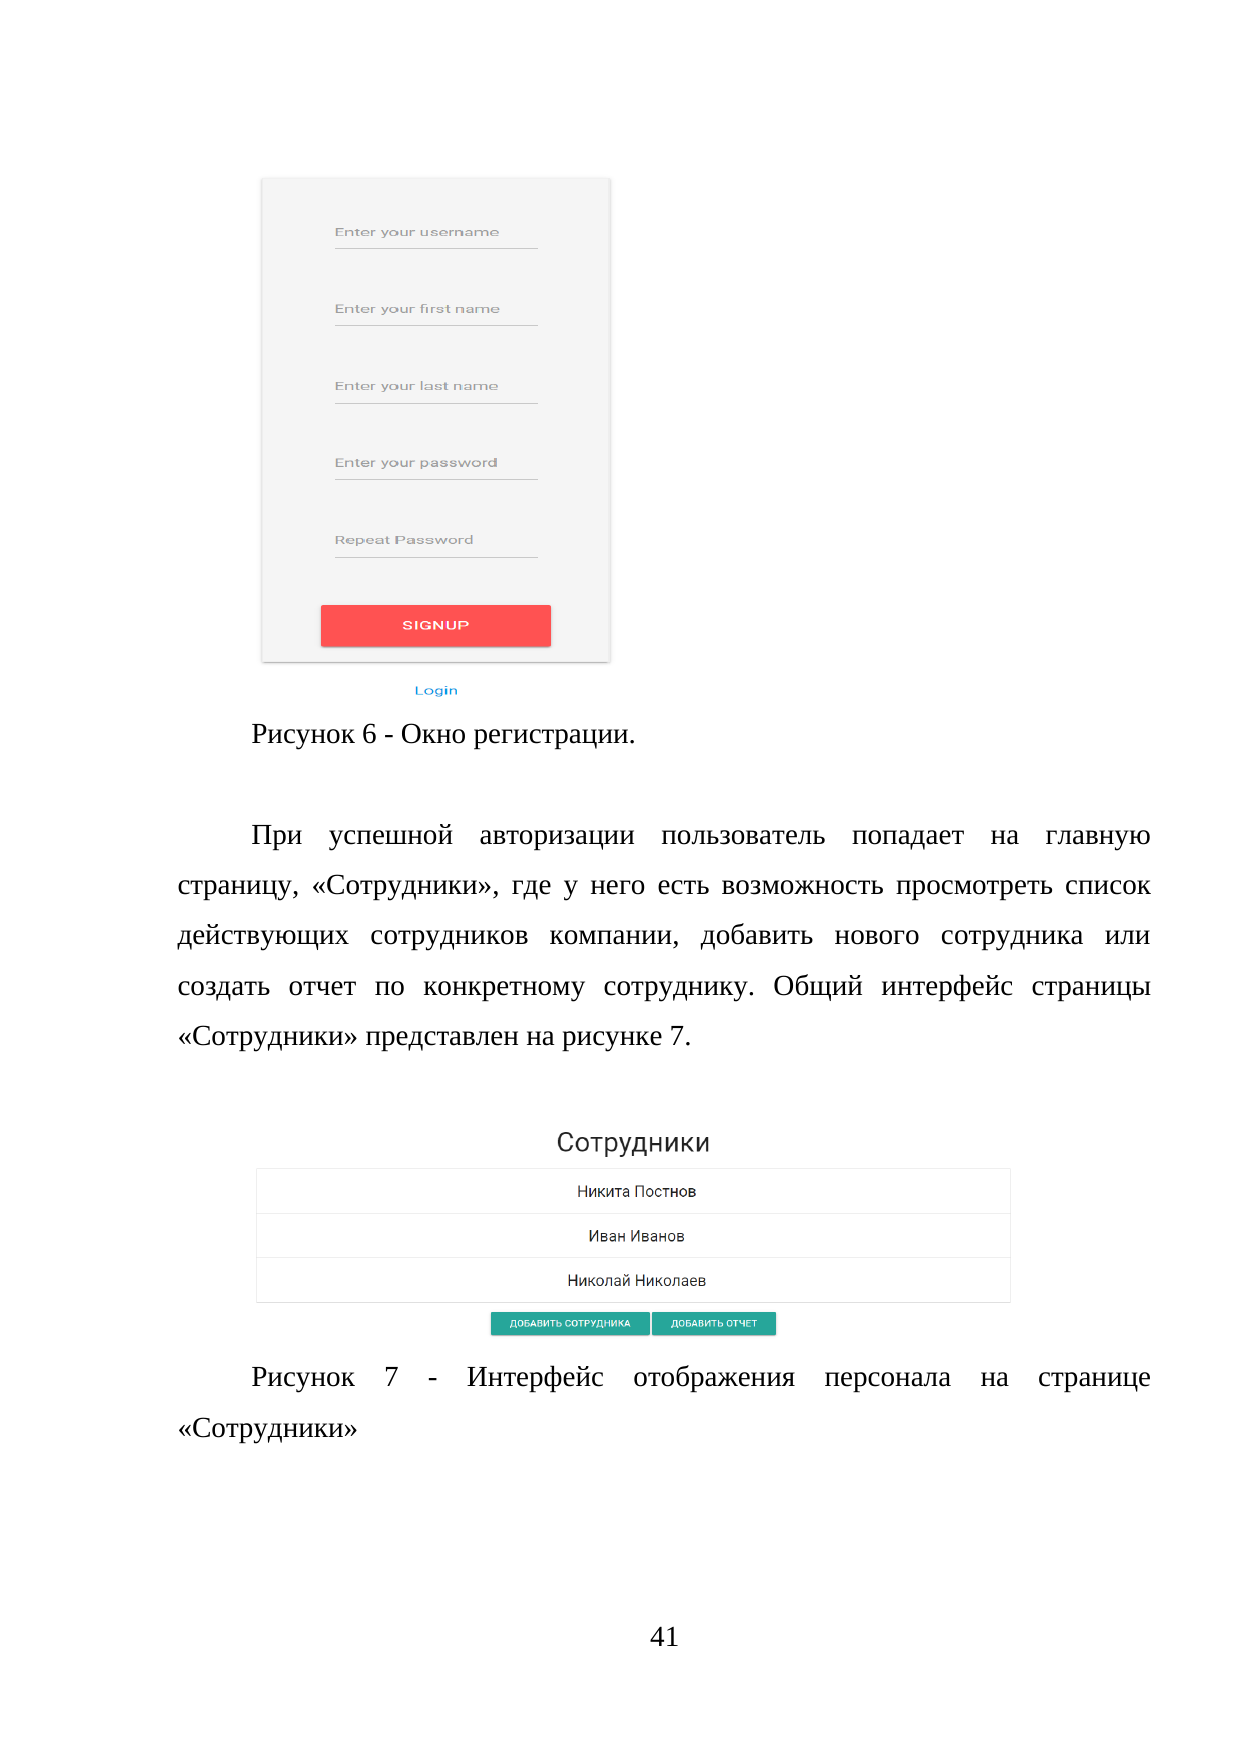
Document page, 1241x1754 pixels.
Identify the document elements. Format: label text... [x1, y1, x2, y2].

picture [251, 1118, 1021, 1346]
text При успешной авторизации пользователь попадает на главную страницу, «Сотрудники», где у него есть возможность просмотреть список действующих сотрудников компании, добавить нового сотрудника или создать отчет по конкретному сотруднику. Общий интерфейс страницы «Сотрудники» представлен на рисунке 7. [177, 817, 1152, 1052]
picture [251, 168, 626, 703]
text Рисунок 7 - Интерфейс отображения персонала на странице «Сотрудники» [177, 1359, 1152, 1443]
text Рисунок 6 - Окно регистрации. [177, 716, 1152, 750]
